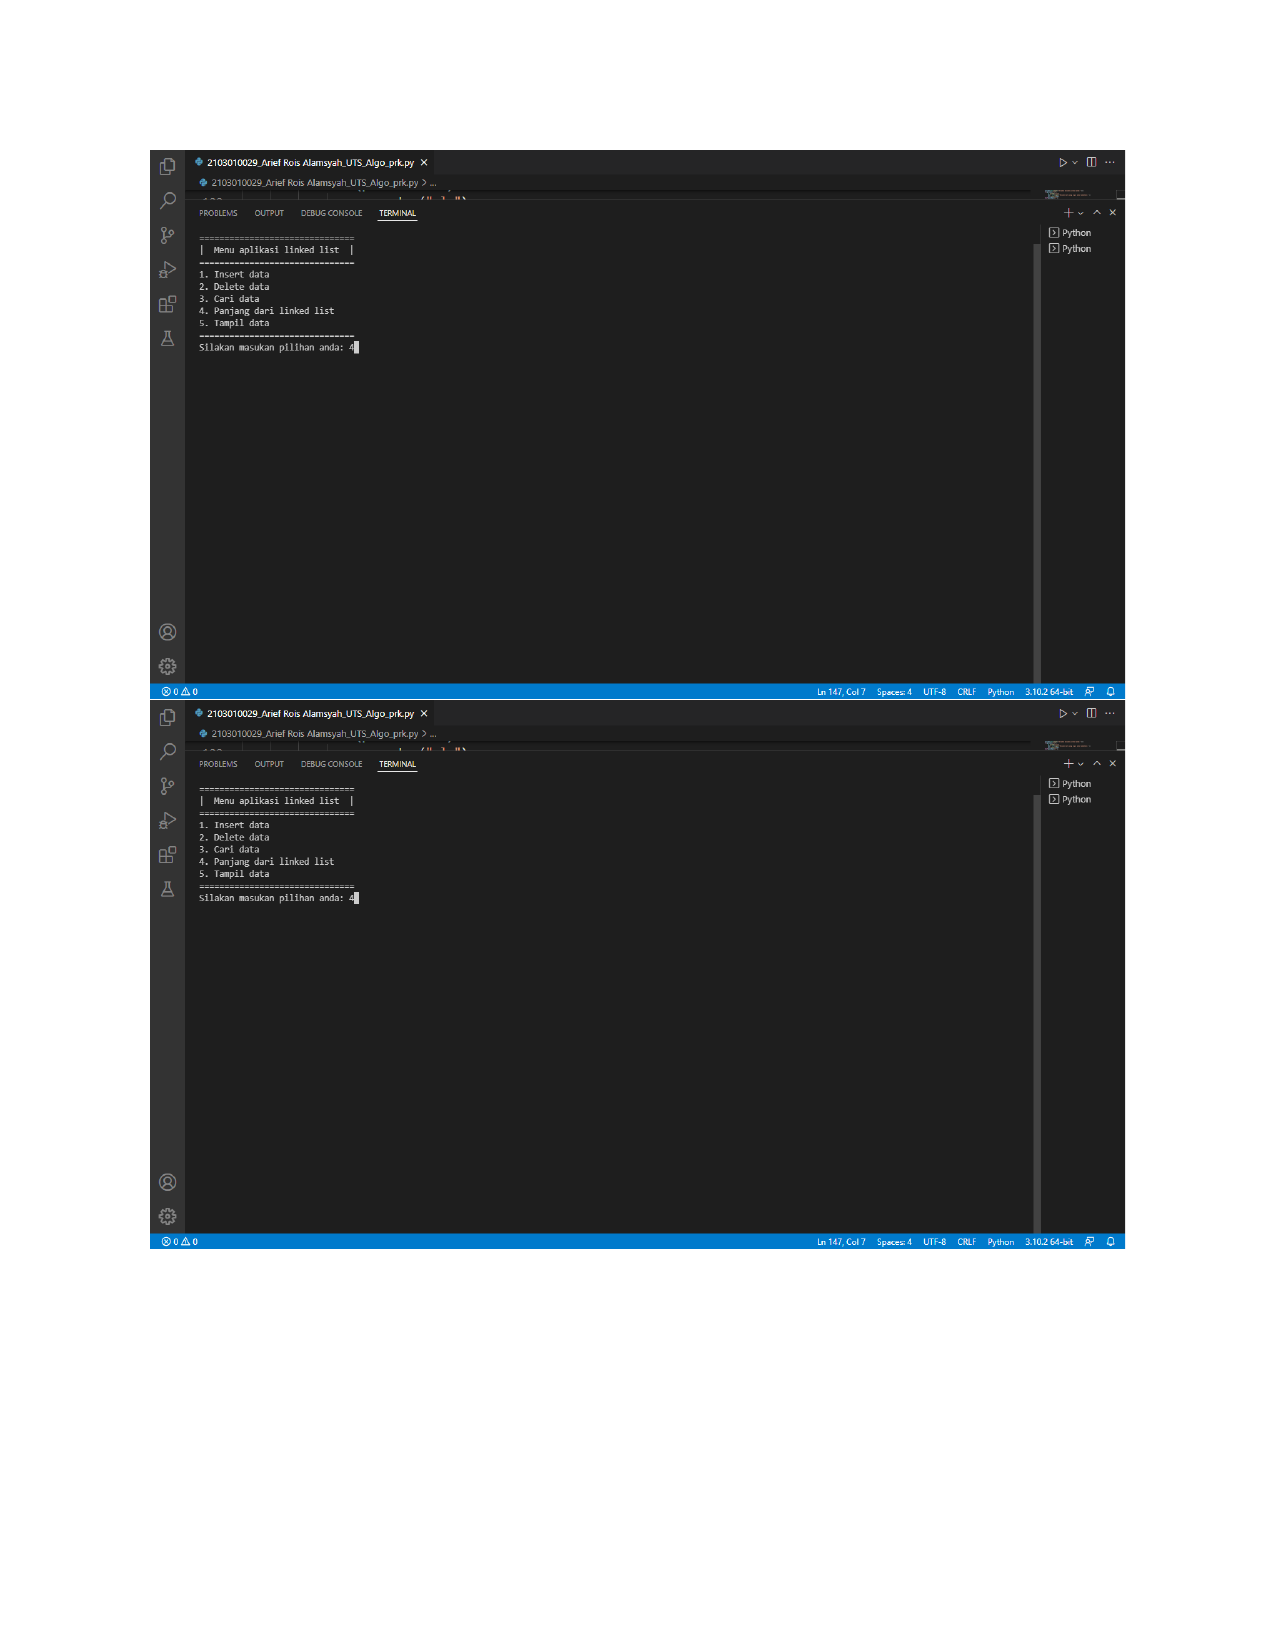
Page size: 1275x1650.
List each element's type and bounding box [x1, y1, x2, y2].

picture [150, 150, 1125, 699]
picture [150, 700, 1125, 1249]
